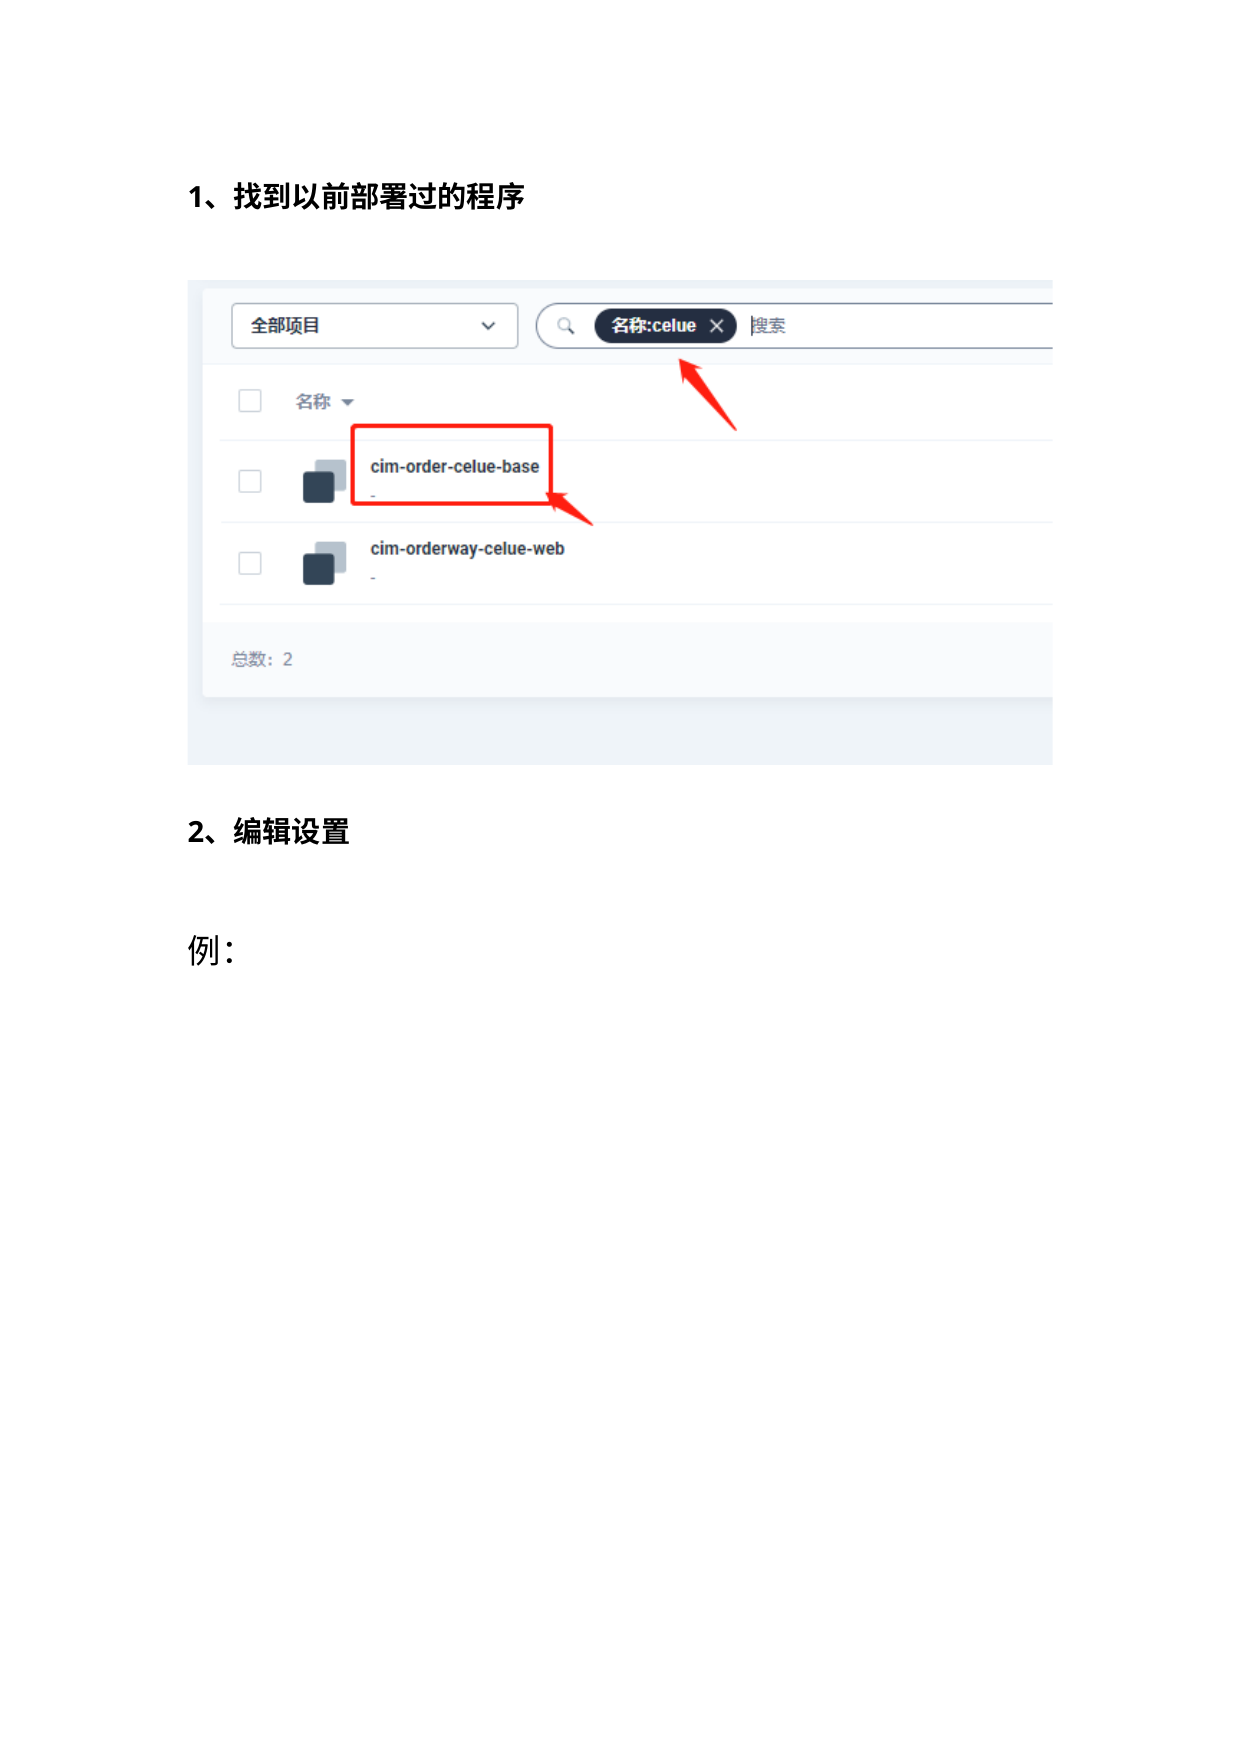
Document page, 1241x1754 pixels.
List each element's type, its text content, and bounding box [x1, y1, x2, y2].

subtitle 1、找到以前部署过的程序 [187, 162, 1053, 227]
text 例： [187, 916, 1053, 981]
picture [187, 280, 1053, 765]
subtitle 2、编辑设置 [187, 797, 1053, 862]
